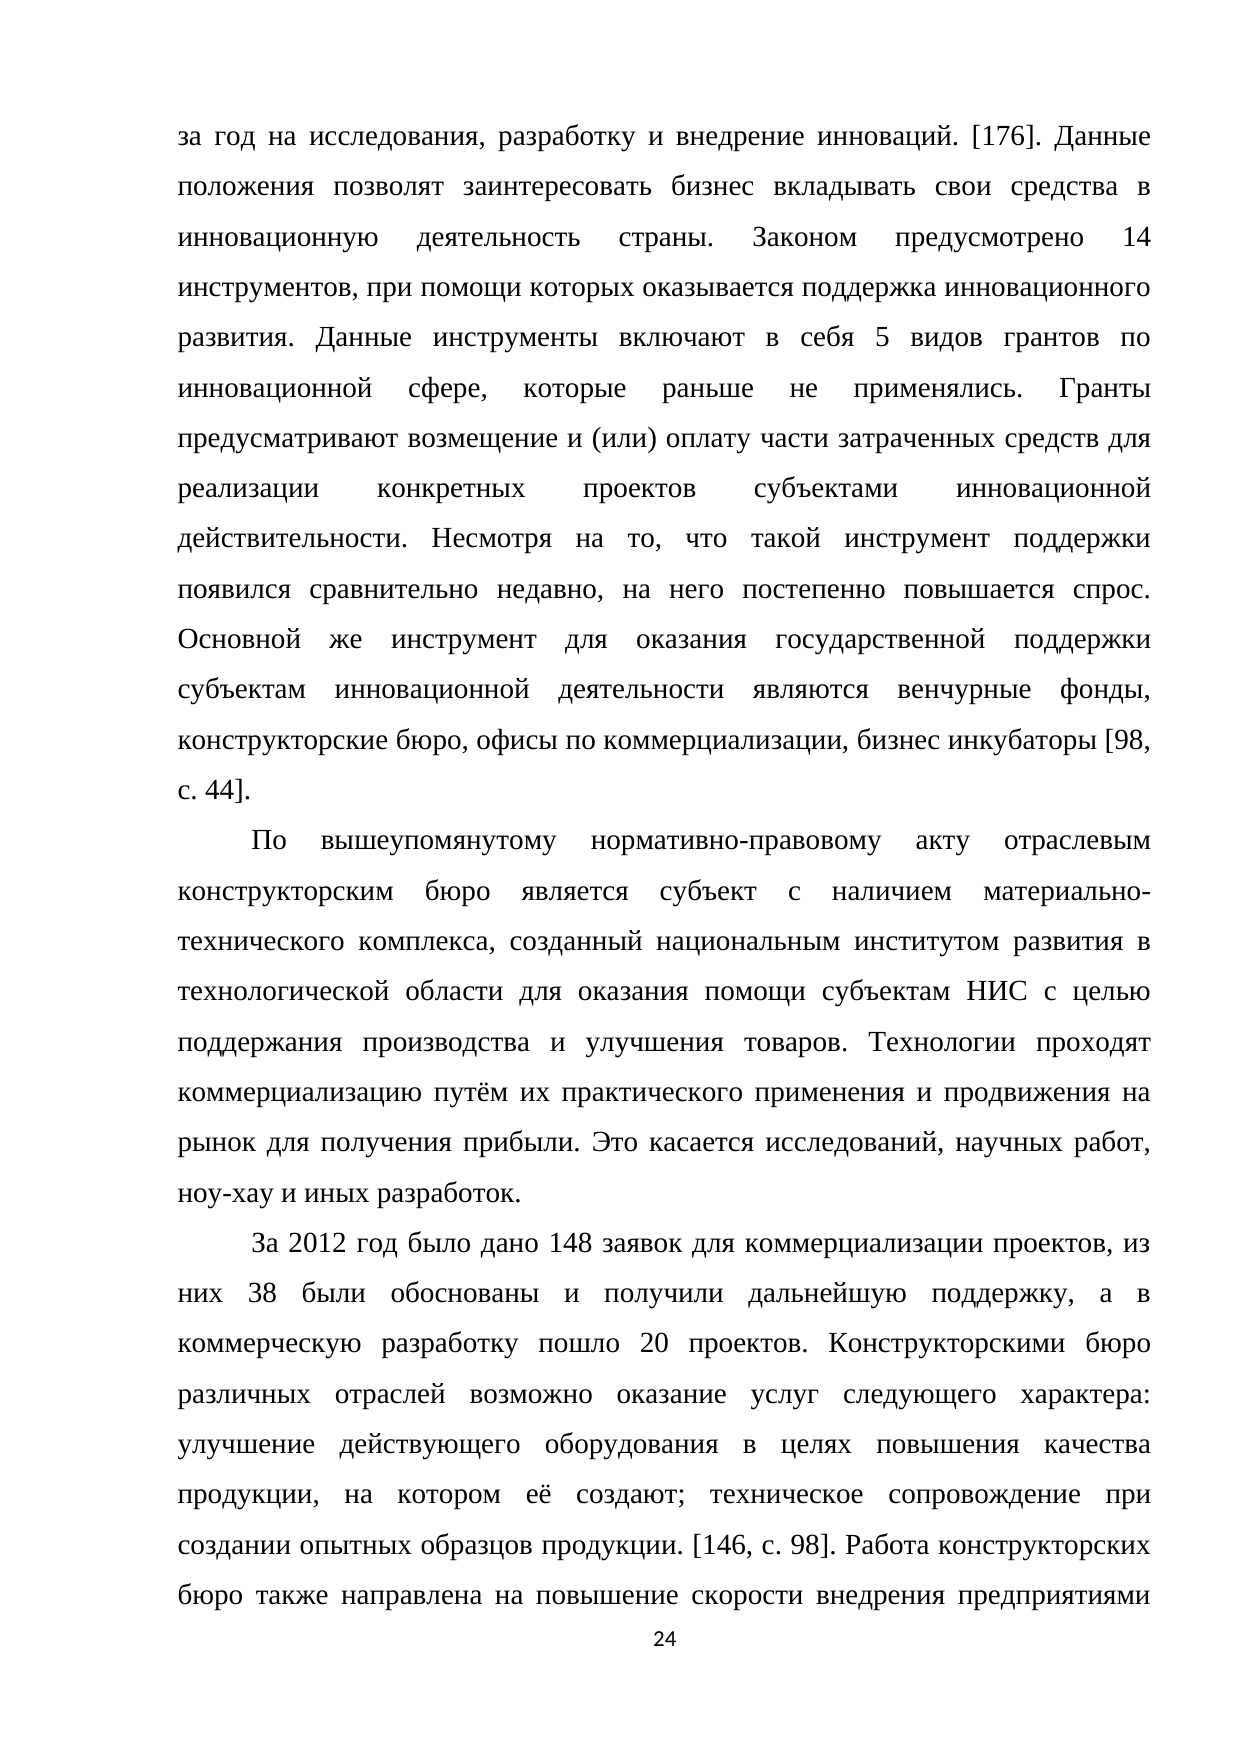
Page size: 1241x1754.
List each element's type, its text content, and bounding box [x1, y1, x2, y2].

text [177, 1225, 1152, 1611]
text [177, 118, 1152, 806]
text По вышеупомянутому нормативно-правовому акту отраслевым конструкторским бюро является субъект с наличием материально-технического комплекса, созданный национальным институтом развития в технологической области для оказания помощи субъектам НИС с целью поддержания производства и улучшения товаров. Технологии проходят коммерциализацию путём их практического применения и продвижения на рынок для получения прибыли. Это касается исследований, научных работ, ноу-хау и иных разработок. [177, 822, 1152, 1208]
